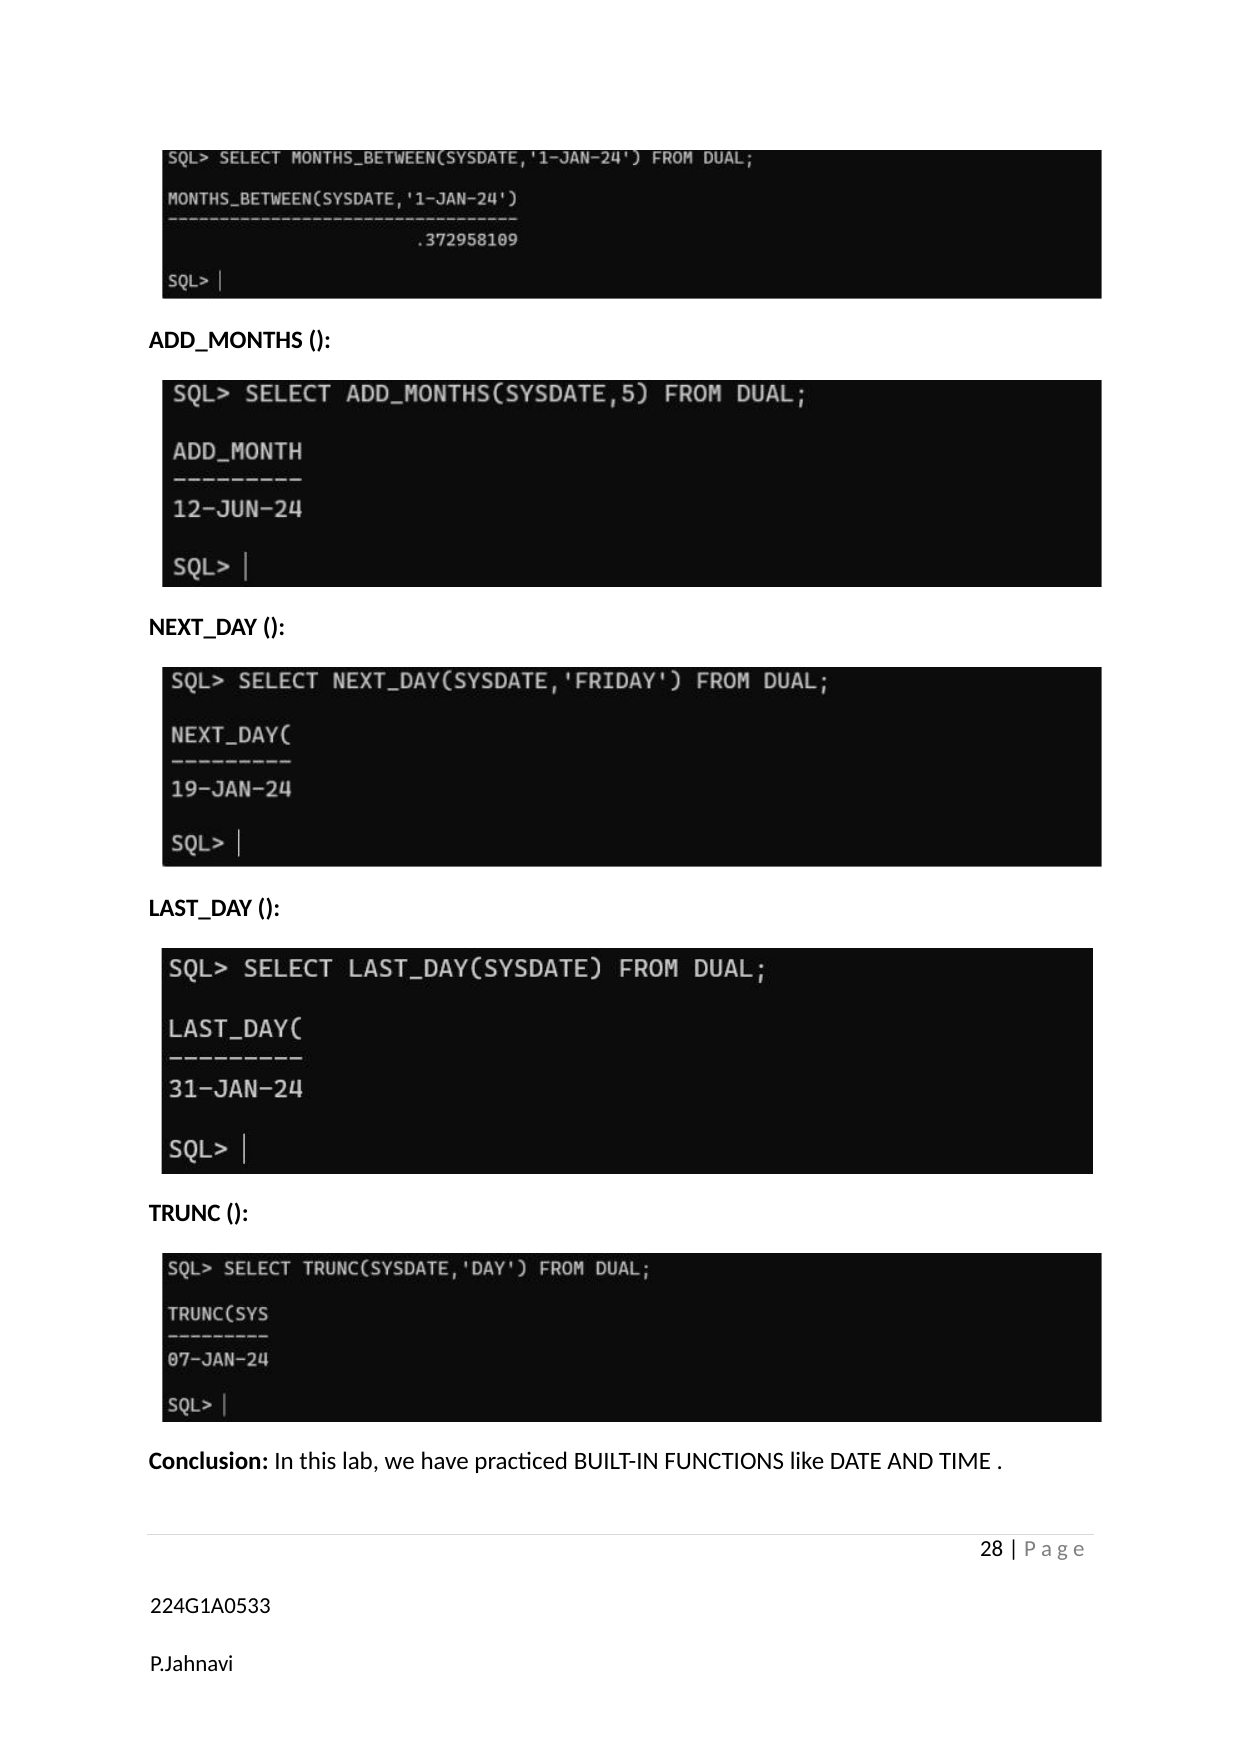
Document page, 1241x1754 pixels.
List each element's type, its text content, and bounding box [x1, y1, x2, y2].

picture [162, 667, 1103, 868]
picture [161, 948, 1093, 1174]
text LAST_DAY (): [148, 892, 1104, 922]
picture [162, 150, 1103, 300]
text TRUNC (): [148, 1197, 1104, 1228]
text Conclusion: In this lab, we have practiced BUILT-IN FUNCTIONS like DATE AND TIME . [148, 1446, 1094, 1476]
text ADD_MONTHS (): [148, 324, 1104, 355]
picture [162, 1253, 1103, 1422]
picture [162, 380, 1103, 587]
text NEXT_DAY (): [148, 611, 1104, 642]
